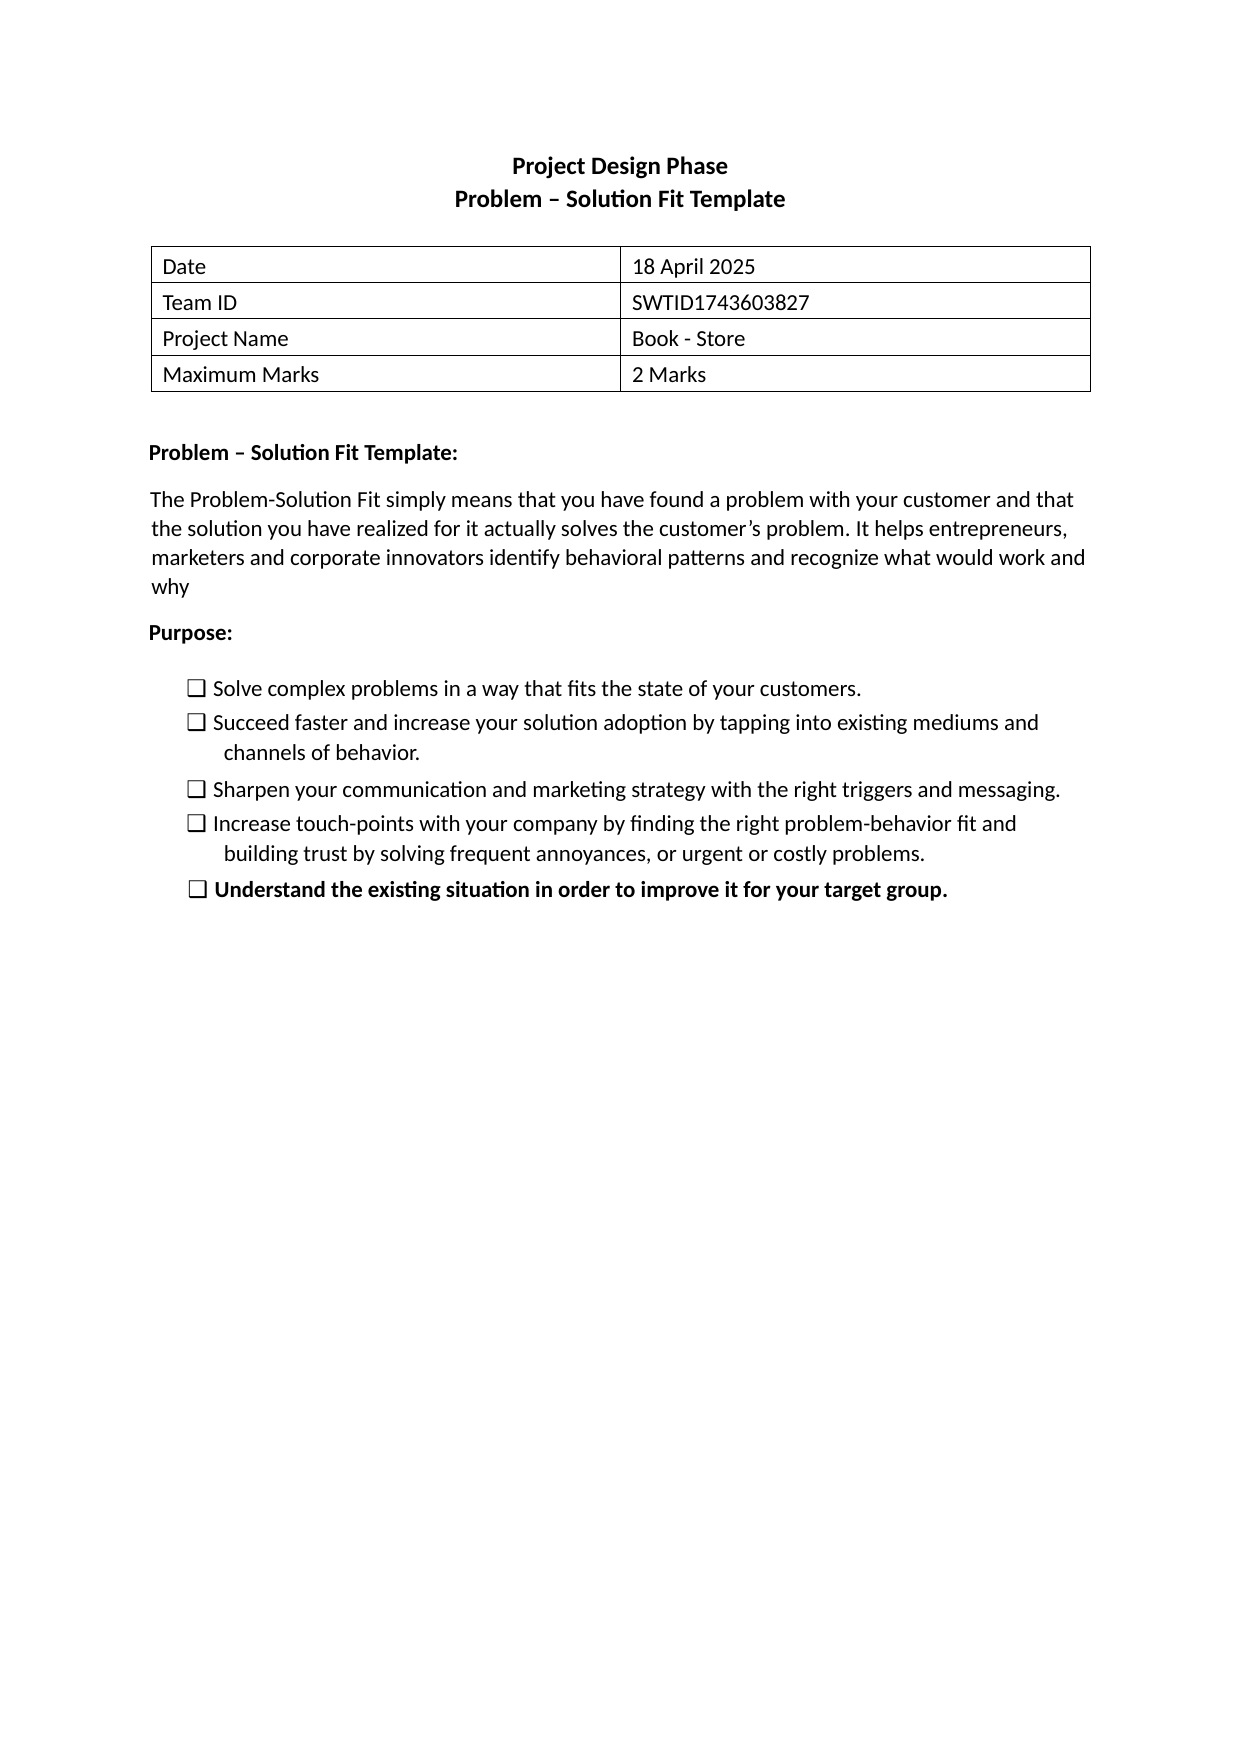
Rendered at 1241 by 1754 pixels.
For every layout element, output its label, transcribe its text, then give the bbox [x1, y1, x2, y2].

table_cell Team ID [152, 283, 620, 318]
text The Problem-Solution Fit simply means that you have found a problem with your customer and that the solution you have realized for it actually solves the customer’s problem. It helps entrepreneurs, marketers and corporate innovators identify behavioral patterns and recognize what would work and why [150, 485, 1093, 600]
text Project Design Phase [150, 150, 1090, 181]
text Problem – Solution Fit Template: [148, 438, 1096, 467]
text ❑ Understand the existing situation in order to improve it for your target group. [187, 873, 1096, 905]
table_cell Book - Store [621, 319, 1090, 354]
table_header 18 April 2025 [621, 247, 1090, 282]
table_cell 2 Marks [621, 356, 1090, 391]
table_cell Project Name [152, 319, 620, 354]
text ❑ Sharpen your communication and marketing strategy with the right triggers and messaging. [186, 772, 1093, 804]
text ❑ Succeed faster and increase your solution adoption by tapping into existing mediums and channels of behavior. [186, 706, 1093, 766]
text ❑ Solve complex problems in a way that fits the state of your customers. [186, 672, 1093, 703]
text Problem – Solution Fit Template [150, 183, 1090, 213]
table_header Date [152, 247, 620, 282]
text ❑ Increase touch-points with your company by finding the right problem-behavior fit and building trust by solving frequent annoyances, or urgent or costly problems. [186, 807, 1093, 867]
table_cell SWTID1743603827 [621, 283, 1090, 318]
text Purpose: [148, 618, 1096, 646]
table_cell Maximum Marks [152, 356, 620, 391]
